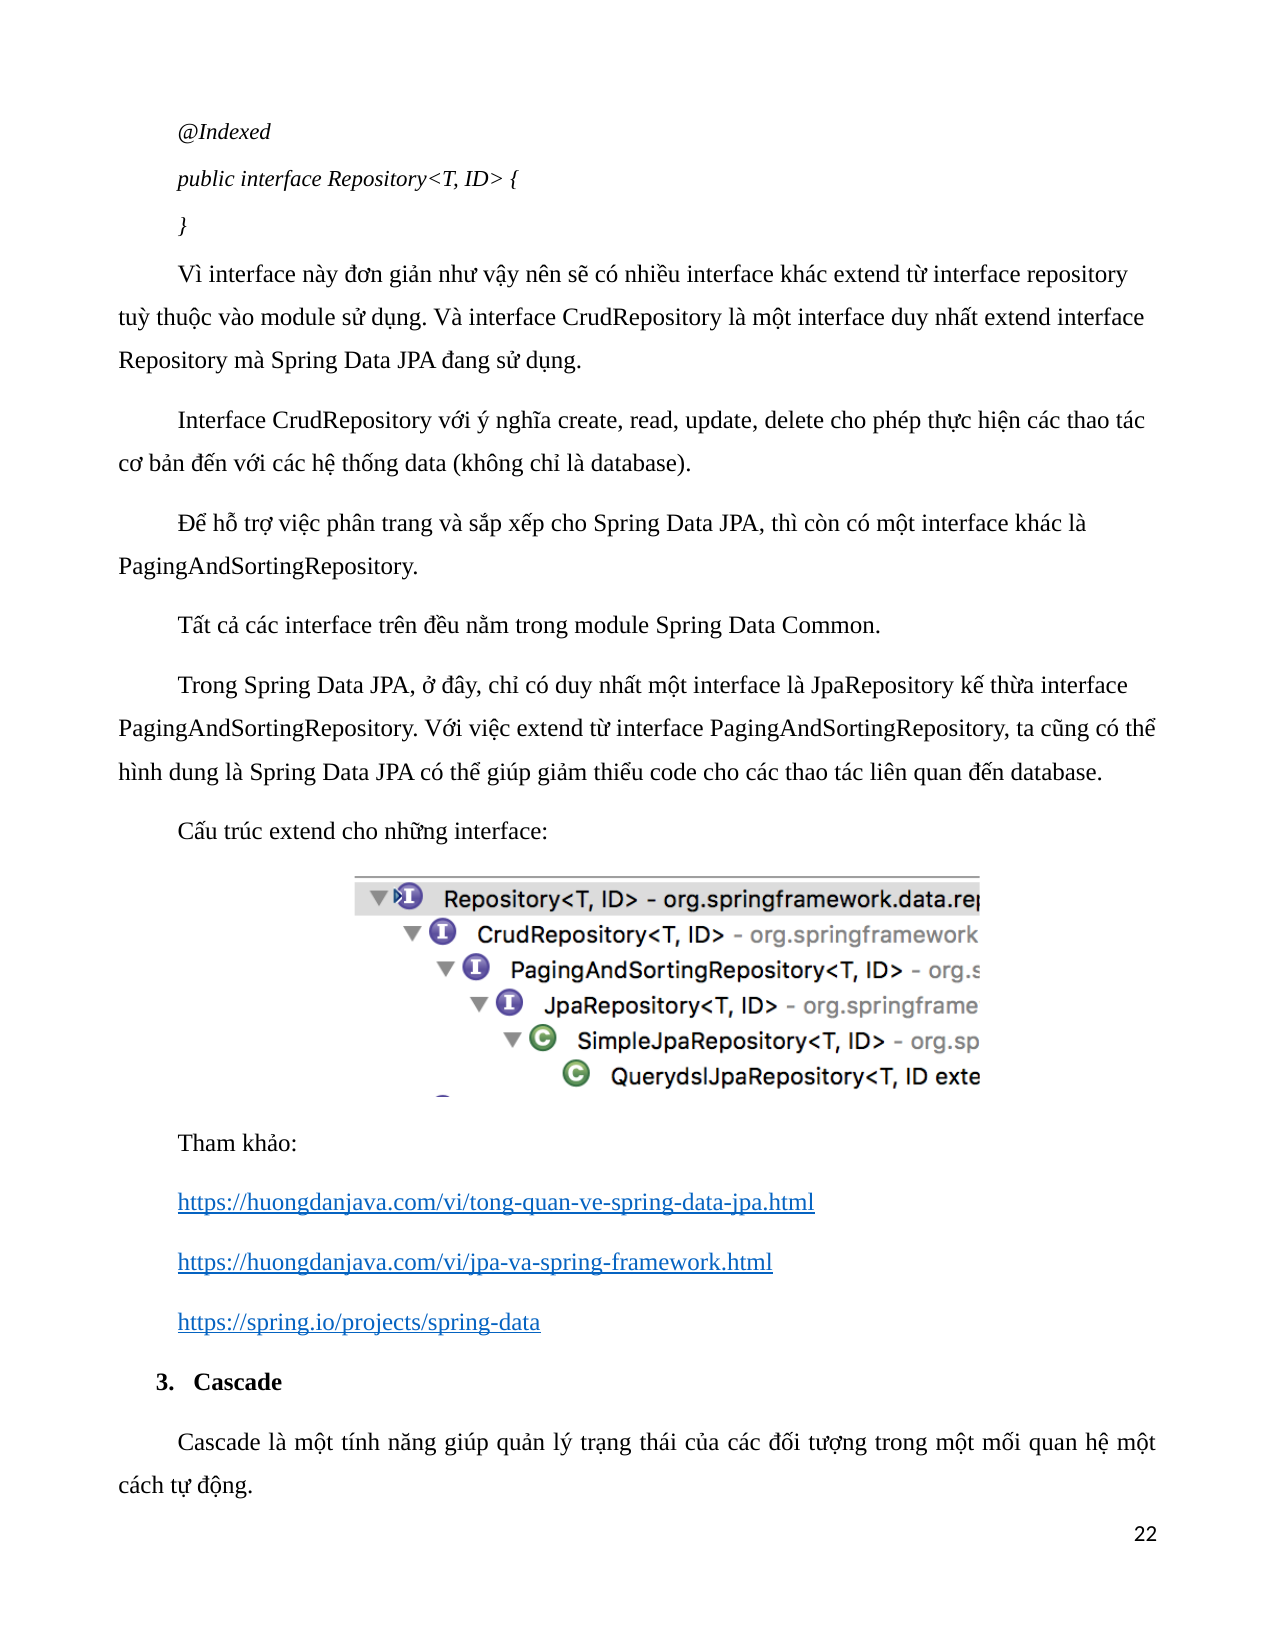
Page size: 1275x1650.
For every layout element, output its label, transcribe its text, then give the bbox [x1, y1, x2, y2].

text https://huongdanjava.com/vi/jpa-va-spring-framework.html [118, 1247, 1157, 1276]
text @Indexed [118, 118, 1157, 144]
text https://spring.io/projects/spring-data [118, 1307, 1157, 1336]
text Để hỗ trợ việc phân trang và sắp xếp cho Spring Data JPA, thì còn có một interface khác là PagingAndSortingRepository. [118, 508, 1157, 579]
text Trong Spring Data JPA, ở đây, chỉ có duy nhất một interface là JpaRepository kế thừa interface PagingAndSortingRepository. Với việc extend từ interface PagingAndSortingRepository, ta cũng có thể hình dung là Spring Data JPA có thể giúp giảm thiểu code cho các thao tác liên quan đến database. [118, 670, 1157, 785]
text Tất cả các interface trên đều nằm trong module Spring Data Common. [118, 611, 1157, 639]
text Vì interface này đơn giản như vậy nên sẽ có nhiều interface khác extend từ interface repository tuỳ thuộc vào module sử dụng. Và interface CrudRepository là một interface duy nhất extend interface Repository mà Spring Data JPA đang sử dụng. [118, 259, 1157, 374]
text Interface CrudRepository với ý nghĩa create, read, update, delete cho phép thực hiện các thao tác cơ bản đến với các hệ thống data (không chỉ là database). [118, 405, 1157, 477]
text Cascade là một tính năng giúp quản lý trạng thái của các đối tượng trong một mối quan hệ một cách tự động. [118, 1427, 1157, 1498]
list Cascade [156, 1367, 1157, 1396]
text Tham khảo: [118, 1128, 1157, 1156]
picture [354, 876, 980, 1097]
text public interface Repository<T, ID> { [118, 165, 1157, 191]
text Cấu trúc extend cho những interface: [118, 816, 1157, 845]
text } [118, 212, 1157, 238]
text https://huongdanjava.com/vi/tong-quan-ve-spring-data-jpa.html [118, 1187, 1157, 1216]
